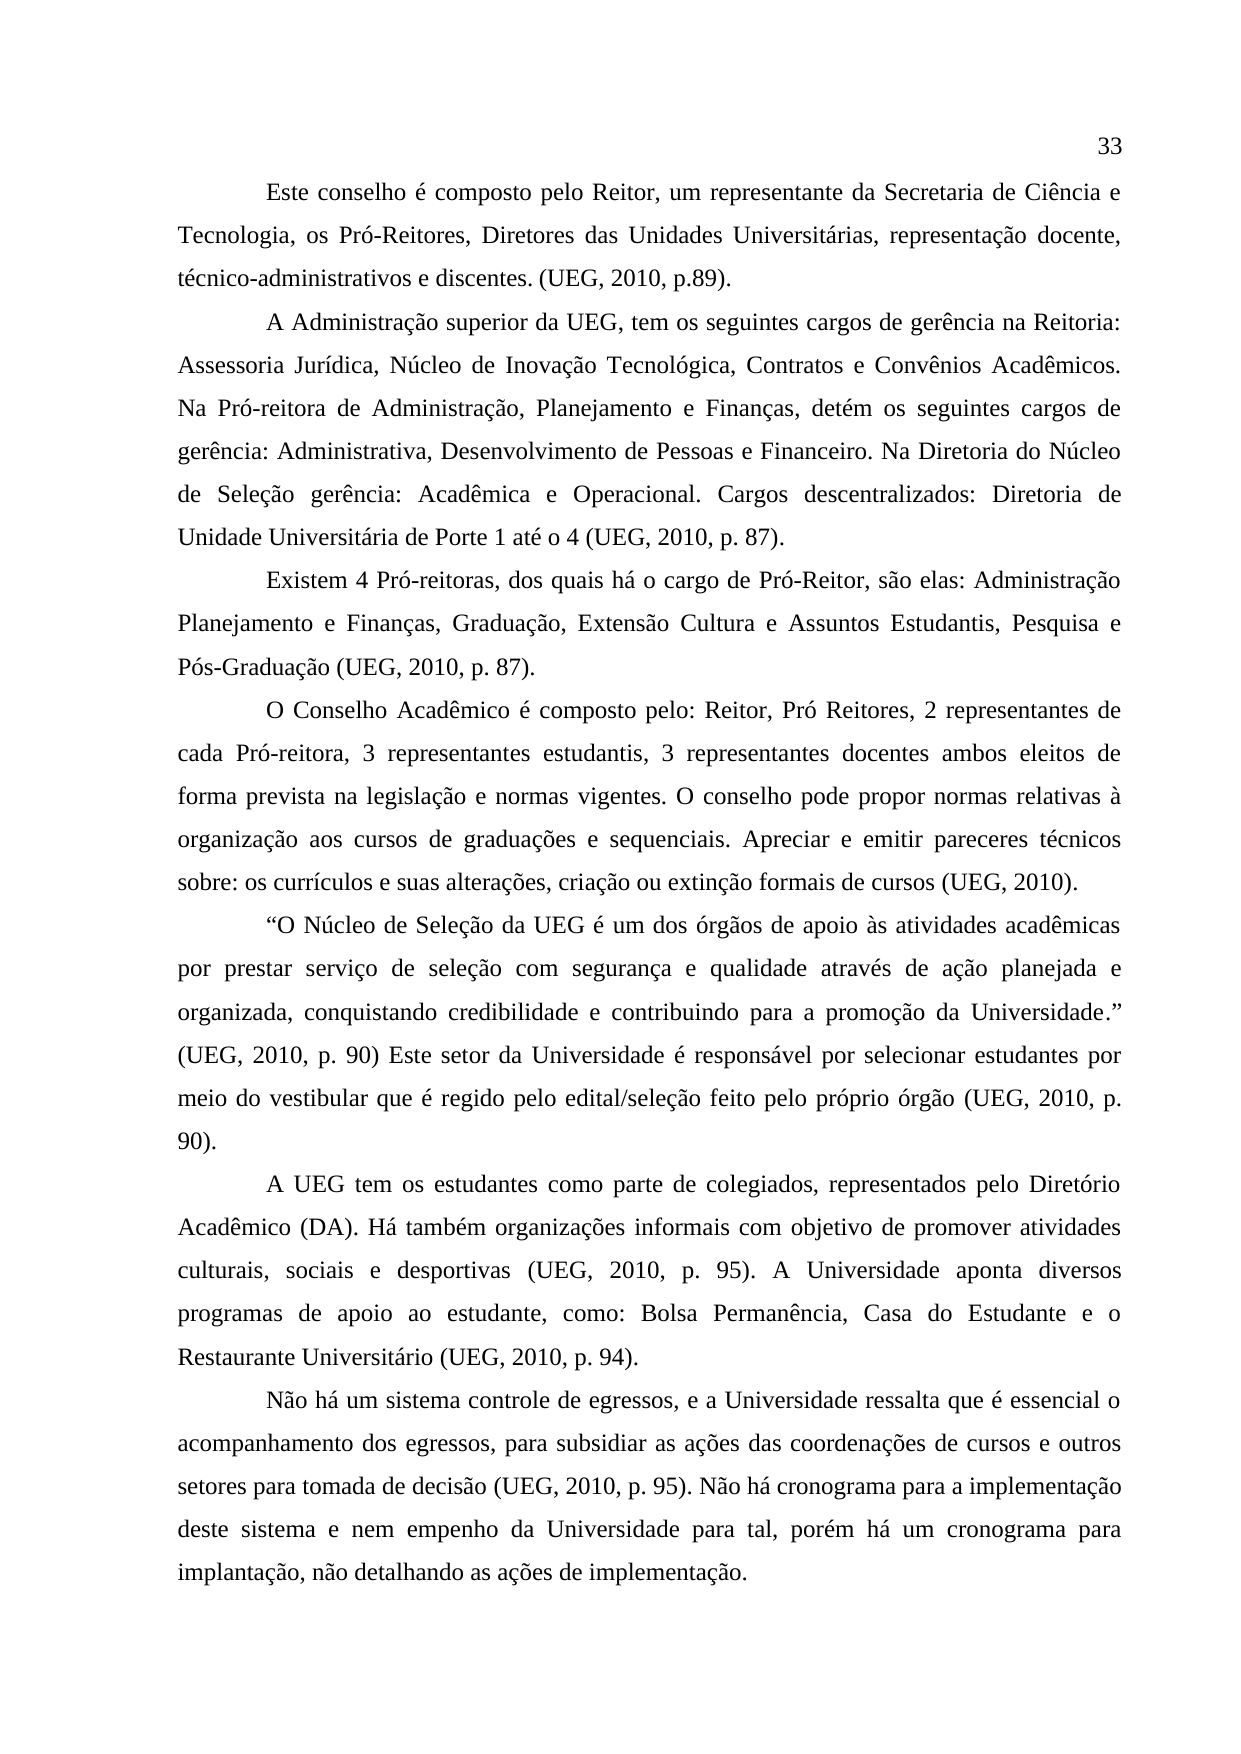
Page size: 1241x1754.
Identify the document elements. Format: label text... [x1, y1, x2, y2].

text Não há um sistema controle de egressos, e a Universidade ressalta que é essencial o acompanhamento dos egressos, para subsidiar as ações das coordenações de cursos e outros setores para tomada de decisão . Não há cronograma para a implementação deste sistema e nem empenho da Universidade para tal, porém há um cronograma para implantação, não detalhando as ações de implementação. [177, 1385, 1122, 1586]
text Este conselho é composto pelo Reitor, um representante da Secretaria de Ciência e Tecnologia, os Pró-Reitores, Diretores das Unidades Universitárias, representação docente, técnico-administrativos e discentes. . [177, 177, 1122, 292]
text Existem 4 Pró-reitoras, dos quais há o cargo de Pró-Reitor, são elas: Administração Planejamento e Finanças, Graduação, Extensão Cultura e Assuntos Estudantis, Pesquisa e Pós-Graduação . [177, 565, 1122, 680]
text O Conselho Acadêmico é composto pelo: Reitor, Pró Reitores, 2 representantes de cada Pró-reitora, 3 representantes estudantis, 3 representantes docentes ambos eleitos de forma prevista na legislação e normas vigentes. O conselho pode propor normas relativas à organização aos cursos de graduações e sequenciais. Apreciar e emitir pareceres técnicos sobre: os currículos e suas alterações, criação ou extinção formais de cursos. [177, 695, 1122, 896]
text A Administração superior da UEG, tem os seguintes cargos de gerência na Reitoria: Assessoria Jurídica, Núcleo de Inovação Tecnológica, Contratos e Convênios Acadêmicos. Na Pró-reitora de Administração, Planejamento e Finanças, detém os seguintes cargos de gerência: Administrativa, Desenvolvimento de Pessoas e Financeiro. Na Diretoria do Núcleo de Seleção gerência: Acadêmica e Operacional. Cargos descentralizados: Diretoria de Unidade Universitária de Porte 1 até o 4 . [177, 307, 1122, 551]
text “O Núcleo de Seleção da UEG é um dos órgãos de apoio às atividades acadêmicas por prestar serviço de seleção com segurança e qualidade através de ação planejada e organizada, conquistando credibilidade e contribuindo para a promoção da Universidade.” Este setor da Universidade é responsável por selecionar estudantes por meio do vestibular que é regido pelo edital/seleção feito pelo próprio órgão . [177, 910, 1122, 1155]
text A UEG tem os estudantes como parte de colegiados, representados pelo Diretório Acadêmico (DA). Há também organizações informais com objetivo de promover atividades culturais, sociais e desportivas . A Universidade aponta diversos programas de apoio ao estudante, como: Bolsa Permanência, Casa do Estudante e o Restaurante Universitário . [177, 1169, 1122, 1370]
